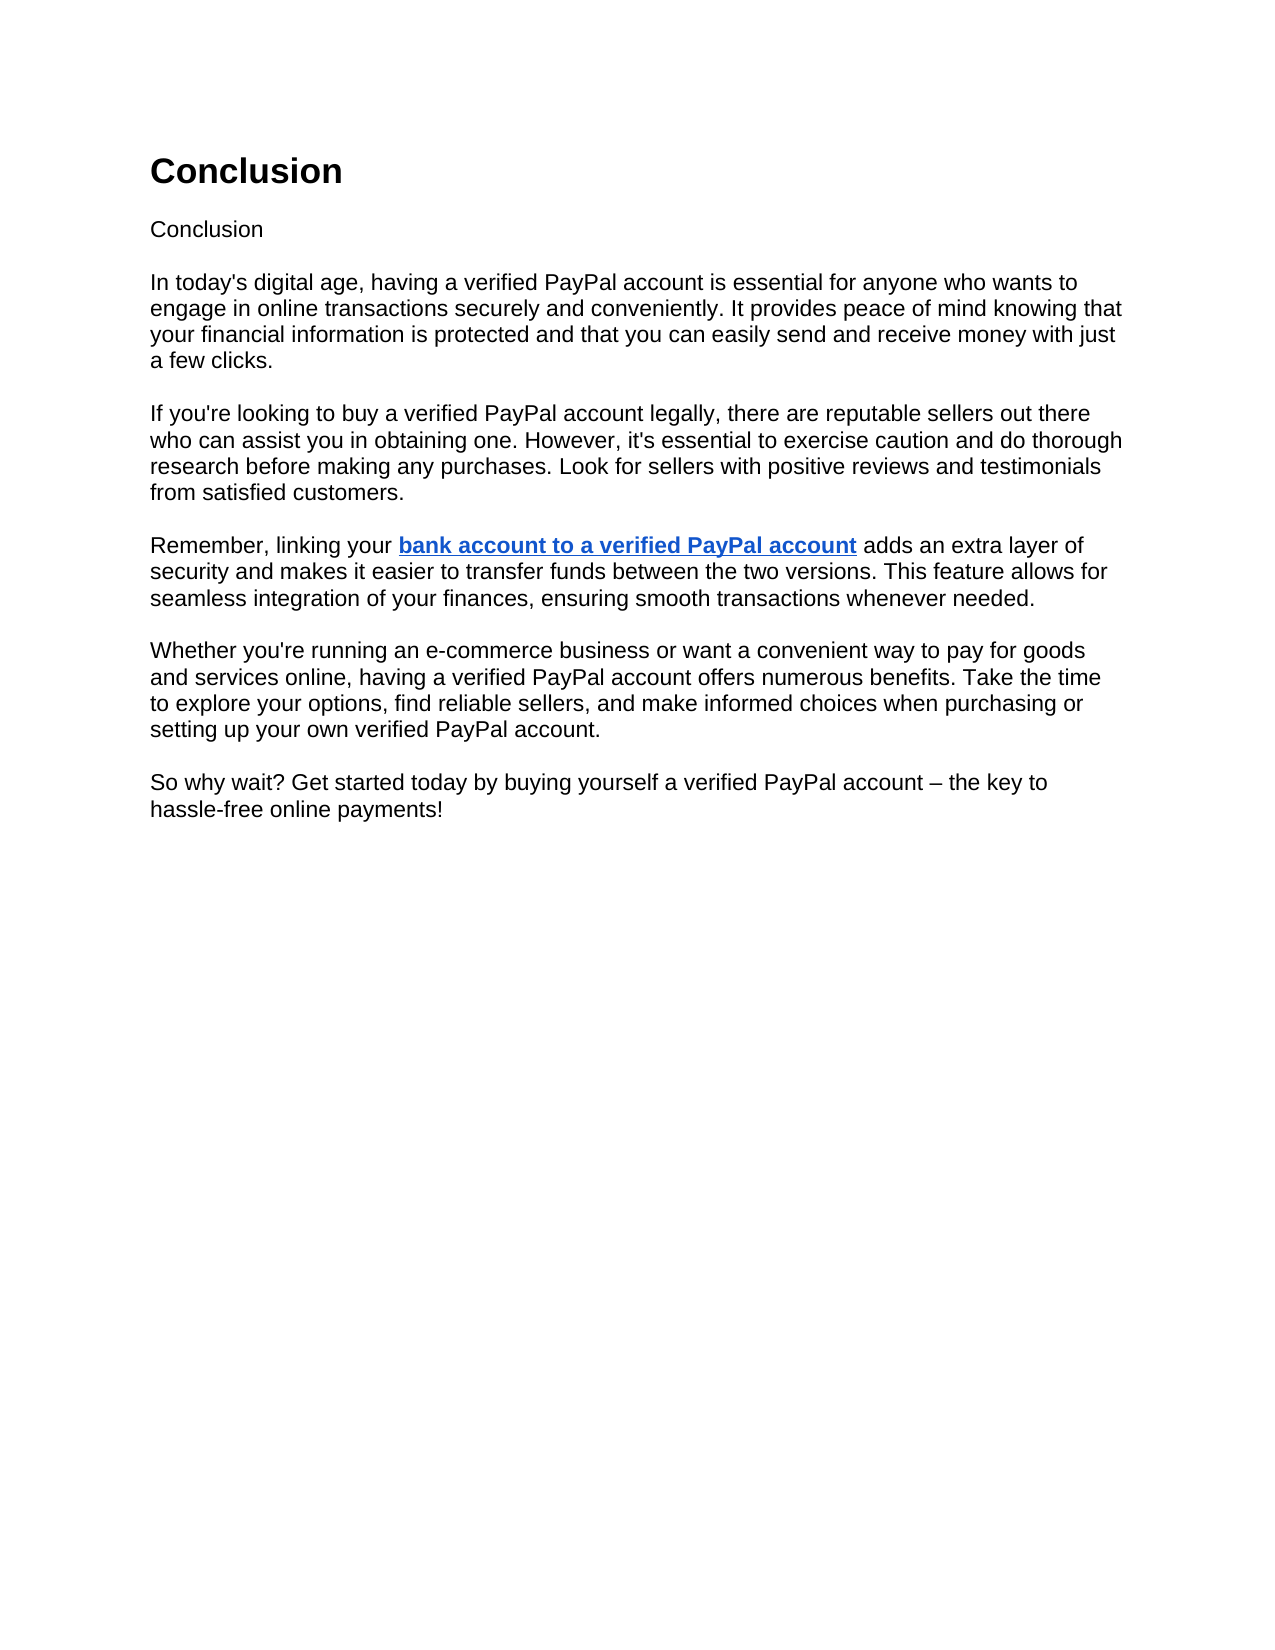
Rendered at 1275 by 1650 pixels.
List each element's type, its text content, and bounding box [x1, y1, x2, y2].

subtitle Conclusion [150, 150, 1125, 191]
text Conclusion In today's digital age, having a verified PayPal account is essential for anyone who wants to engage in online transactions securely and conveniently. It provides peace of mind knowing that your financial information is protected and that you can easily send and receive money with just a few clicks. If you're looking to buy a verified PayPal account legally, there are reputable sellers out there who can assist you in obtaining one. However, it's essential to exercise caution and do thorough research before making any purchases. Look for sellers with positive reviews and testimonials from satisfied customers. Remember, linking your bank account to a verified PayPal account adds an extra layer of security and makes it easier to transfer funds between the two versions. This feature allows for seamless integration of your finances, ensuring smooth transactions whenever needed. Whether you're running an e-commerce business or want a convenient way to pay for goods and services online, having a verified PayPal account offers numerous benefits. Take the time to explore your options, find reliable sellers, and make informed choices when purchasing or setting up your own verified PayPal account. So why wait? Get started today by buying yourself a verified PayPal account – the key to hassle-free online payments! [150, 216, 1125, 822]
